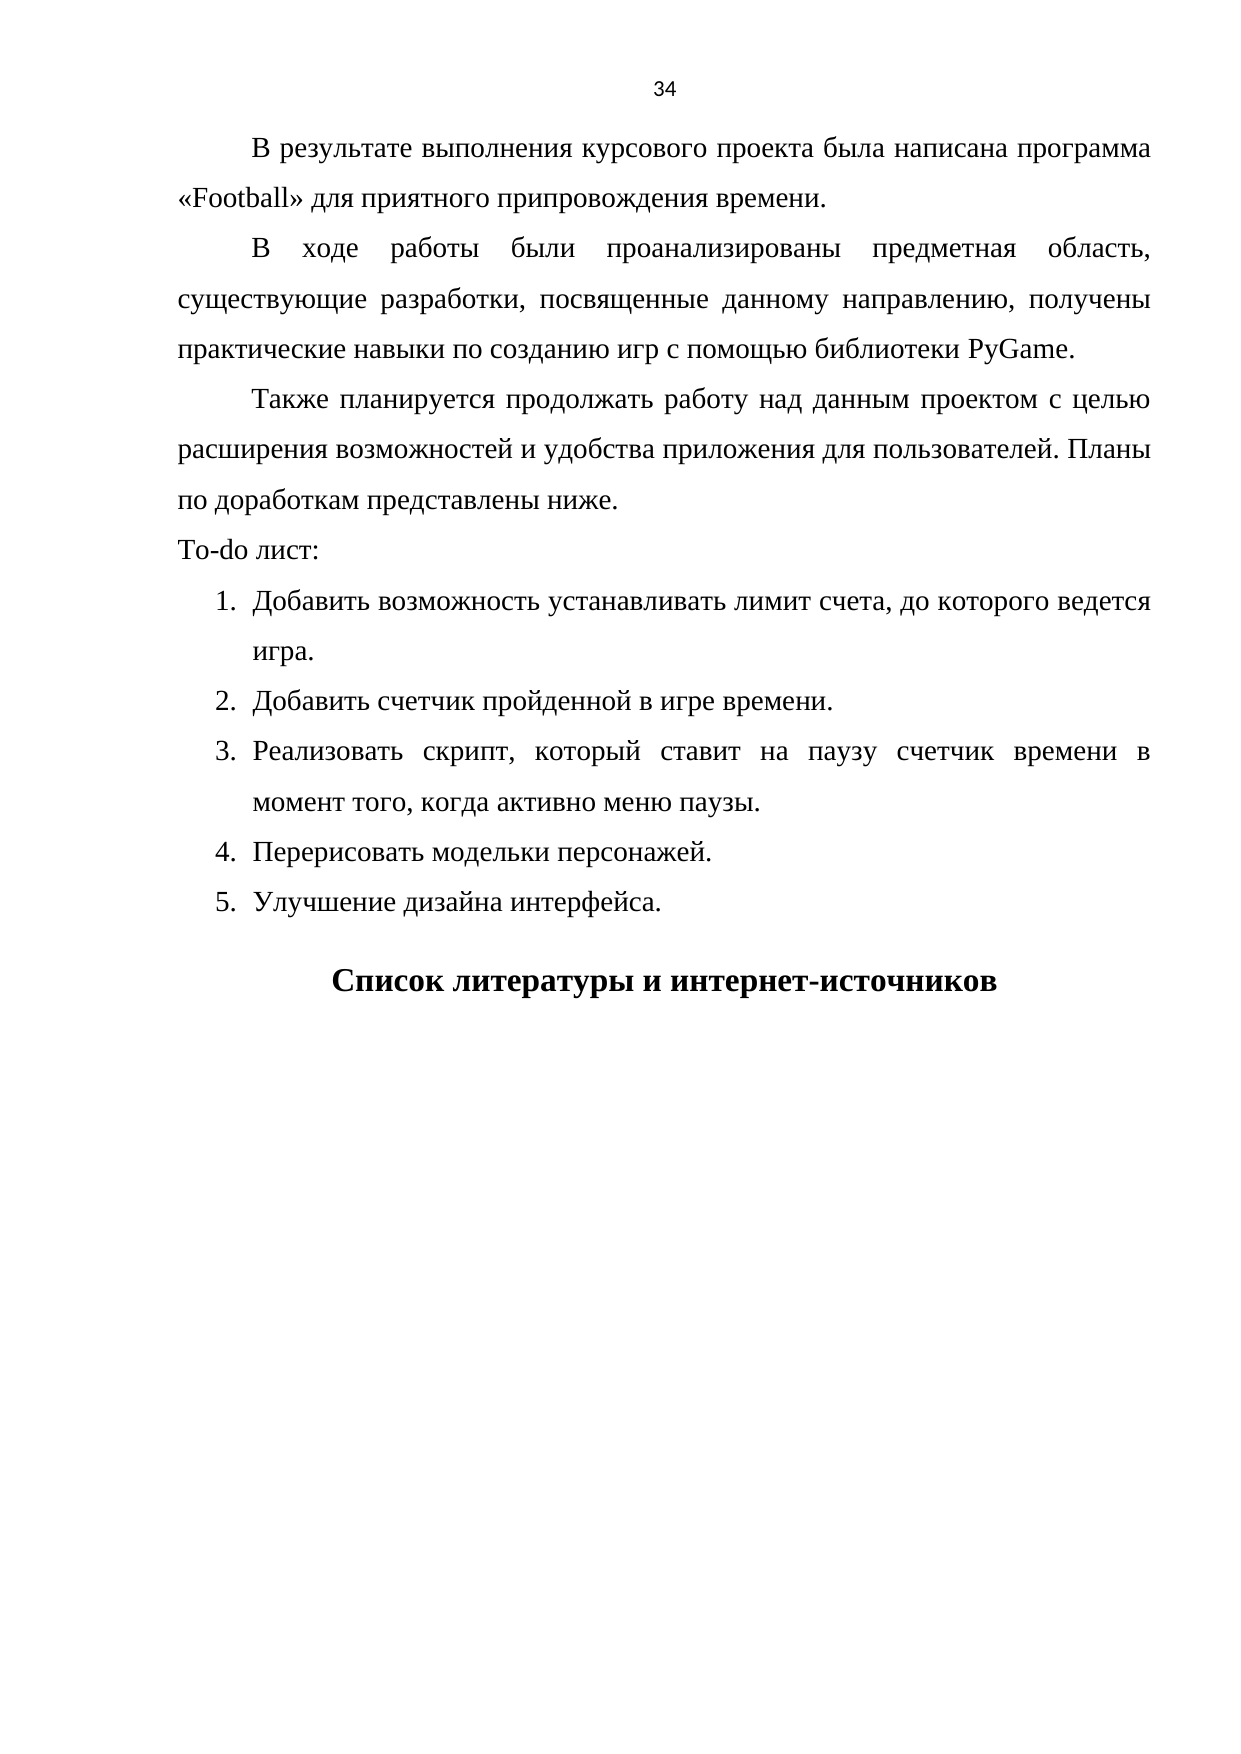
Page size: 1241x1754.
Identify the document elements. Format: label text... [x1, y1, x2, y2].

subtitle Список литературы и интернет-источников [177, 960, 1152, 998]
text To-do лист: [177, 532, 1152, 566]
list Добавить счетчик пройденной в игре времени. [215, 683, 1152, 717]
list Перерисовать модельки персонажей. [215, 834, 1152, 868]
text Также планируется продолжать работу над данным проектом с целью расширения возможностей и удобства приложения для пользователей. Планы по доработкам представлены ниже. [177, 381, 1152, 516]
list Реализовать скрипт, который ставит на паузу счетчик времени в момент того, когда активно меню паузы. [215, 733, 1152, 817]
list Добавить возможность устанавливать лимит счета, до которого ведется игра. [215, 583, 1152, 666]
text В ходе работы были проанализированы предметная область, существующие разработки, посвященные данному направлению, получены практические навыки по созданию игр с помощью библиотеки PyGame. [177, 230, 1152, 364]
text В результате выполнения курсового проекта была написана программа «Football» для приятного припровождения времени. [177, 130, 1152, 214]
list Улучшение дизайна интерфейса. [215, 884, 1152, 918]
